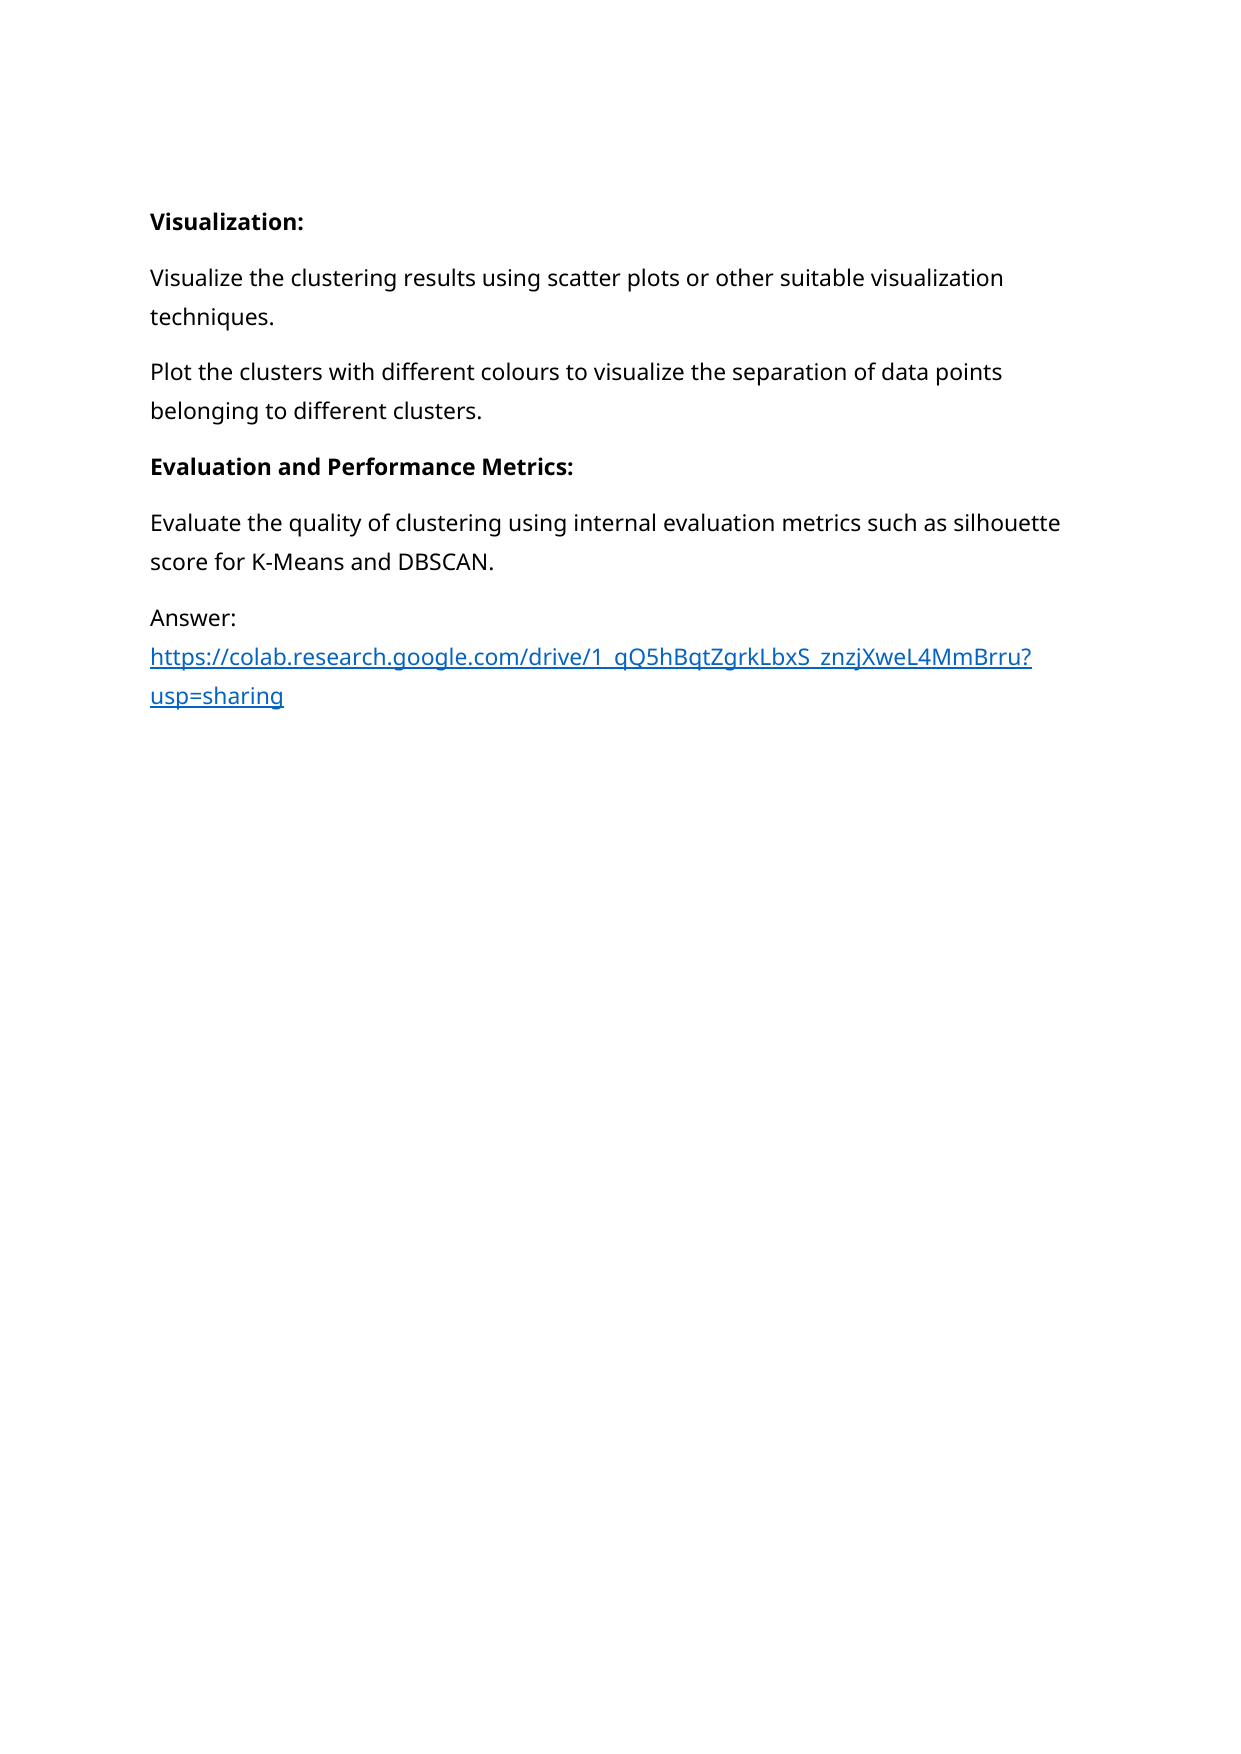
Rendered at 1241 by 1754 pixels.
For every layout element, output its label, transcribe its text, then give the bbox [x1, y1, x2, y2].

text Visualize the clustering results using scatter plots or other suitable visualization techniques. [150, 261, 1090, 332]
text Answer: https://colab.research.google.com/drive/1_qQ5hBqtZgrkLbxS_znzjXweL4MmBrru?usp=sharing [150, 602, 1090, 711]
text Evaluate the quality of clustering using internal evaluation metrics such as silhouette score for K-Means and DBSCAN. [150, 507, 1090, 577]
text Plot the clusters with different colours to visualize the separation of data points belonging to different clusters. [150, 356, 1090, 427]
text Visualization: [150, 206, 1090, 237]
text Evaluation and Performance Metrics: [150, 451, 1090, 482]
